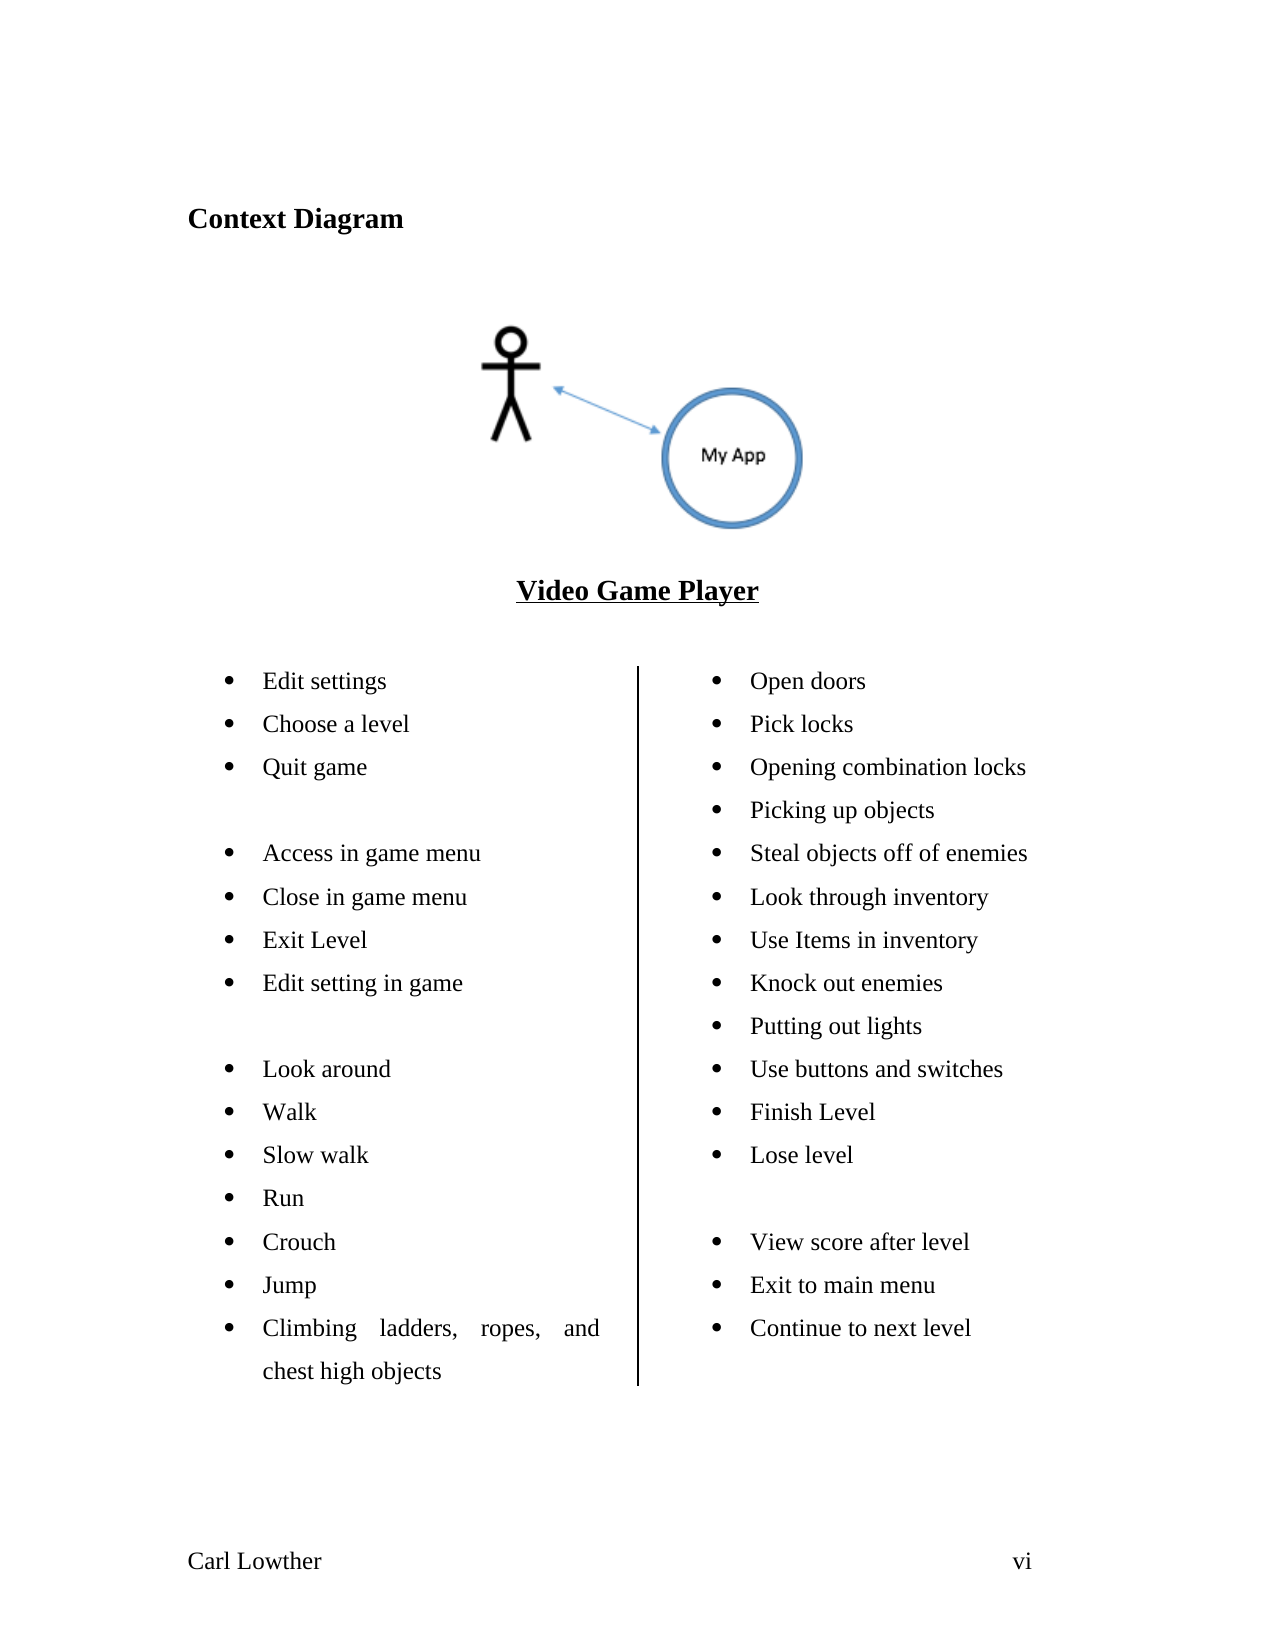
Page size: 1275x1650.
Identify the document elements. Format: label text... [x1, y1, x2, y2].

list Exit Level [225, 925, 600, 953]
list Putting out lights [712, 1011, 1087, 1040]
list Access in game menu [225, 838, 600, 867]
list Use Items in inventory [712, 925, 1087, 953]
picture [389, 264, 886, 559]
list Edit settings [225, 666, 600, 695]
list Finish Level [712, 1097, 1087, 1126]
list Lose level [712, 1140, 1087, 1169]
list Quit game [225, 752, 600, 781]
list Picking up objects [712, 795, 1087, 824]
list Climbing ladders, ropes, and chest high objects [225, 1313, 600, 1385]
list Slow walk [225, 1140, 600, 1169]
list Steal objects off of enemies [712, 838, 1087, 867]
list Use buttons and switches [712, 1054, 1087, 1083]
list Walk [225, 1097, 600, 1126]
list Look through inventory [712, 882, 1087, 910]
list Exit to main menu [712, 1270, 1087, 1298]
list Close in game menu [225, 882, 600, 910]
list Choose a level [225, 709, 600, 738]
list Edit setting in game [225, 968, 600, 997]
list Jump [225, 1270, 600, 1298]
text Video Game Player [187, 573, 1087, 606]
list Opening combination locks [712, 752, 1087, 781]
list Knock out enemies [712, 968, 1087, 997]
list Continue to next level [712, 1313, 1087, 1342]
subtitle Context Diagram [187, 202, 1087, 235]
list Run [225, 1183, 600, 1212]
list Open doors [712, 666, 1087, 695]
list Pick locks [712, 709, 1087, 738]
list Crouch [225, 1227, 600, 1255]
list View score after level [712, 1227, 1087, 1255]
list Look around [225, 1054, 600, 1083]
